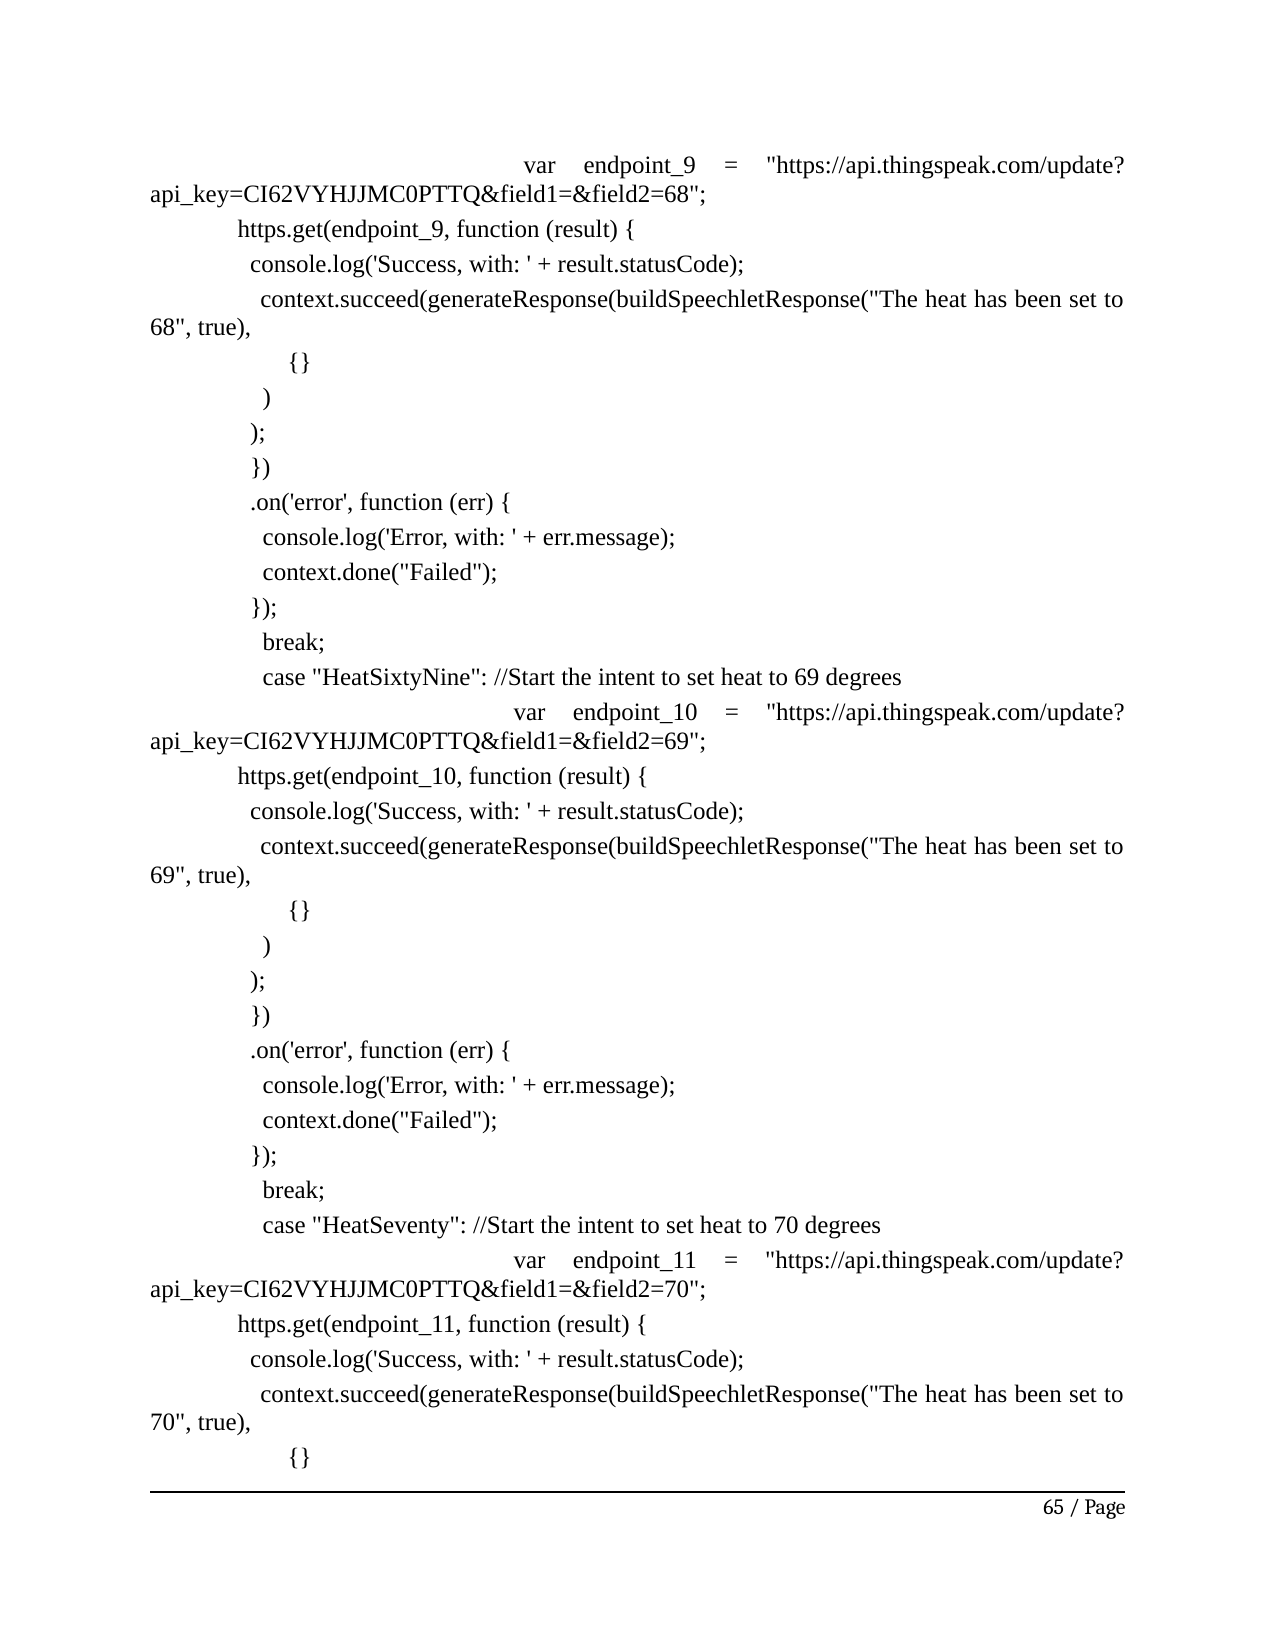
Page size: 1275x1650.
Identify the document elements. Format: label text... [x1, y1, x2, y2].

text console.log('Error, with: ' + err.message); [150, 1070, 1125, 1099]
text }); [150, 592, 1125, 621]
text context.done("Failed"); [150, 557, 1125, 586]
text console.log('Success, with: ' + result.statusCode); [150, 249, 1125, 277]
text var endpoint_9 = "https://api.thingspeak.com/update?api_key=CI62VYHJJMC0PTTQ&field1=&field2=68"; [150, 150, 1125, 207]
text console.log('Success, with: ' + result.statusCode); [150, 796, 1125, 825]
text break; [150, 627, 1125, 656]
text case "HeatSeventy": //Start the intent to set heat to 70 degrees [150, 1210, 1125, 1239]
text https.get(endpoint_10, function (result) { [150, 761, 1125, 790]
text ); [150, 417, 1125, 446]
text context.succeed(generateResponse(buildSpeechletResponse("The heat has been set to 69", true), [150, 831, 1125, 889]
text var endpoint_11 = "https://api.thingspeak.com/update?api_key=CI62VYHJJMC0PTTQ&field1=&field2=70"; [150, 1245, 1125, 1302]
text .on('error', function (err) { [150, 487, 1125, 516]
text }) [150, 1000, 1125, 1029]
text break; [150, 1175, 1125, 1204]
text {} [150, 347, 1125, 376]
text context.succeed(generateResponse(buildSpeechletResponse("The heat has been set to 68", true), [150, 284, 1125, 341]
text }); [150, 1140, 1125, 1169]
text {} [150, 895, 1125, 924]
text ); [150, 965, 1125, 994]
text .on('error', function (err) { [150, 1035, 1125, 1064]
text console.log('Success, with: ' + result.statusCode); [150, 1344, 1125, 1372]
text context.done("Failed"); [150, 1105, 1125, 1134]
text {} [150, 1442, 1125, 1471]
text ) [150, 930, 1125, 959]
text context.succeed(generateResponse(buildSpeechletResponse("The heat has been set to 70", true), [150, 1379, 1125, 1436]
text var endpoint_10 = "https://api.thingspeak.com/update?api_key=CI62VYHJJMC0PTTQ&field1=&field2=69"; [150, 697, 1125, 755]
text https.get(endpoint_11, function (result) { [150, 1309, 1125, 1337]
text ) [150, 382, 1125, 411]
text }) [150, 452, 1125, 481]
text case "HeatSixtyNine": //Start the intent to set heat to 69 degrees [150, 662, 1125, 691]
text console.log('Error, with: ' + err.message); [150, 522, 1125, 551]
text https.get(endpoint_9, function (result) { [150, 214, 1125, 242]
